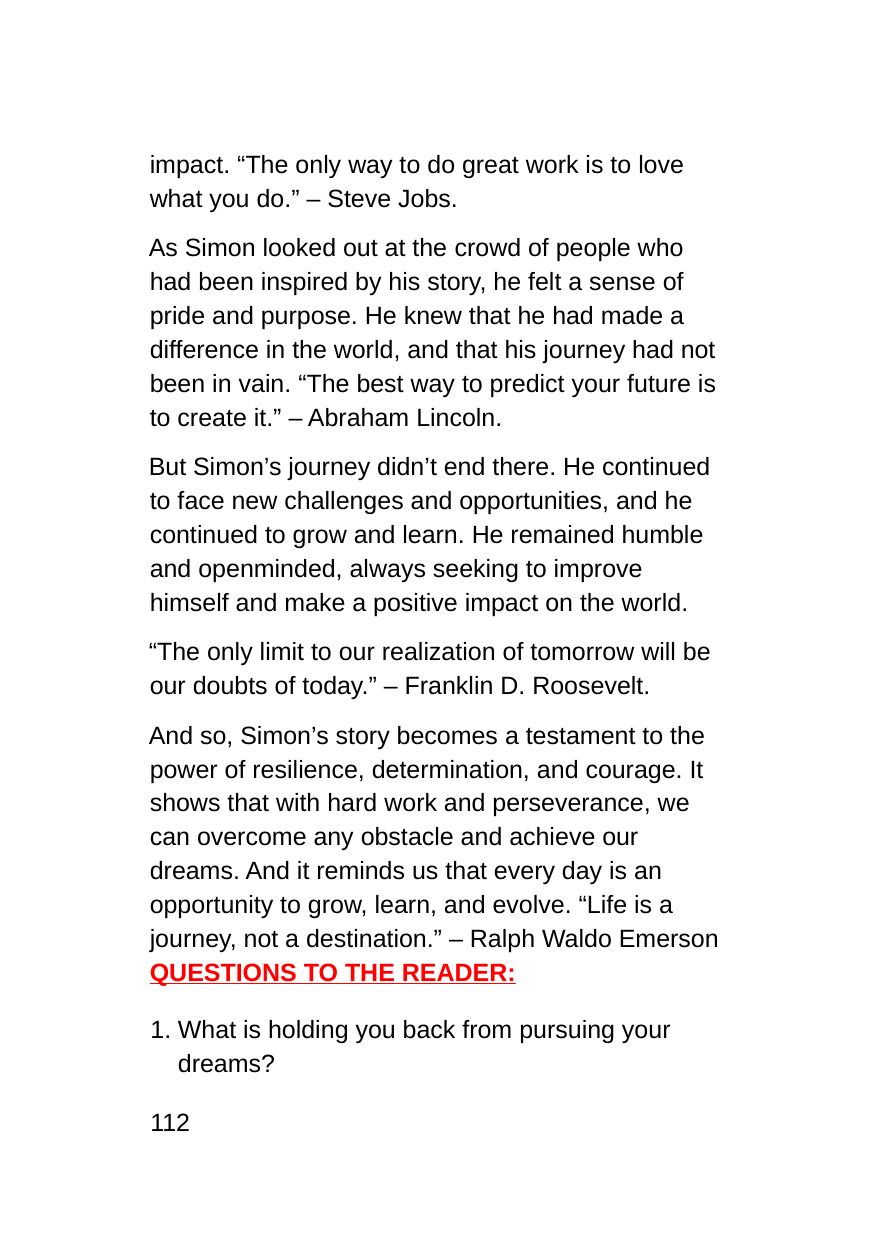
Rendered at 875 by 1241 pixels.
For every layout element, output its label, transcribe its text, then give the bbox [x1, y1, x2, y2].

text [148, 150, 724, 213]
text As Simon looked out at the crowd of people who had been inspired by his story, he felt a sense of pride and purpose. He knew that he had made a difference in the world, and that his journey had not been in vain. “The best way to predict your future is to create it.” – Abraham Lincoln. [148, 233, 724, 431]
text But Simon’s journey didn’t end there. He continued to face new challenges and opportunities, and he continued to grow and learn. He remained humble and openminded, always seeking to improve himself and make a positive impact on the world. [148, 452, 724, 616]
text And so, Simon’s story becomes a testament to the power of resilience, determination, and courage. It shows that with hard work and perseverance, we can overcome any obstacle and achieve our dreams. And it reminds us that every day is an opportunity to grow, learn, and evolve. “Life is a journey, not a destination.” – Ralph Waldo Emerson QUESTIONS TO THE READER: [148, 721, 724, 986]
list What is holding you back from pursuing your dreams? [150, 1015, 724, 1078]
text “The only limit to our realization of tomorrow will be our doubts of today.” – Franklin D. Roosevelt. [148, 637, 724, 700]
